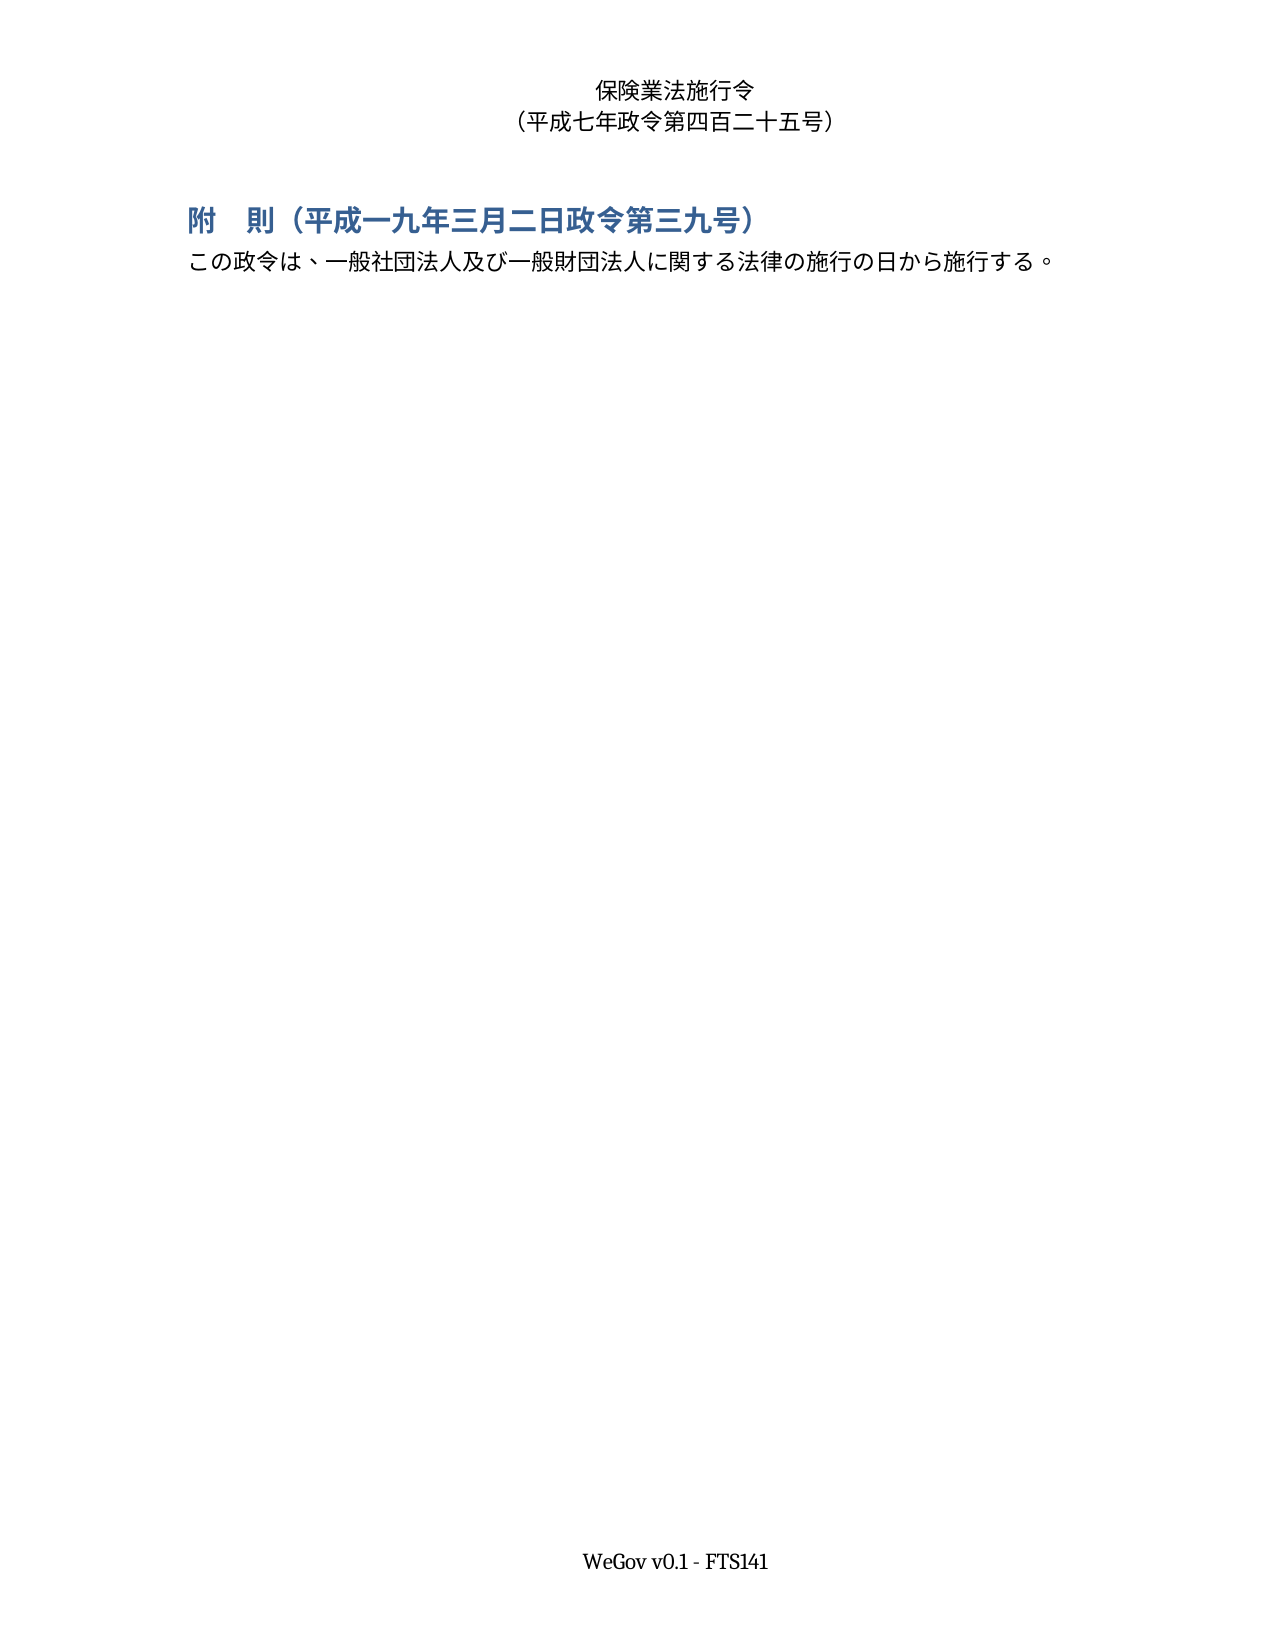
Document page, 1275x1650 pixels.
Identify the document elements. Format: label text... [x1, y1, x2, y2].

subtitle 附 則（平成一九年三月二日政令第三九号） [187, 200, 1087, 240]
text この政令は、一般社団法人及び一般財団法人に関する法律の施行の日から施行する。 [187, 246, 1087, 277]
